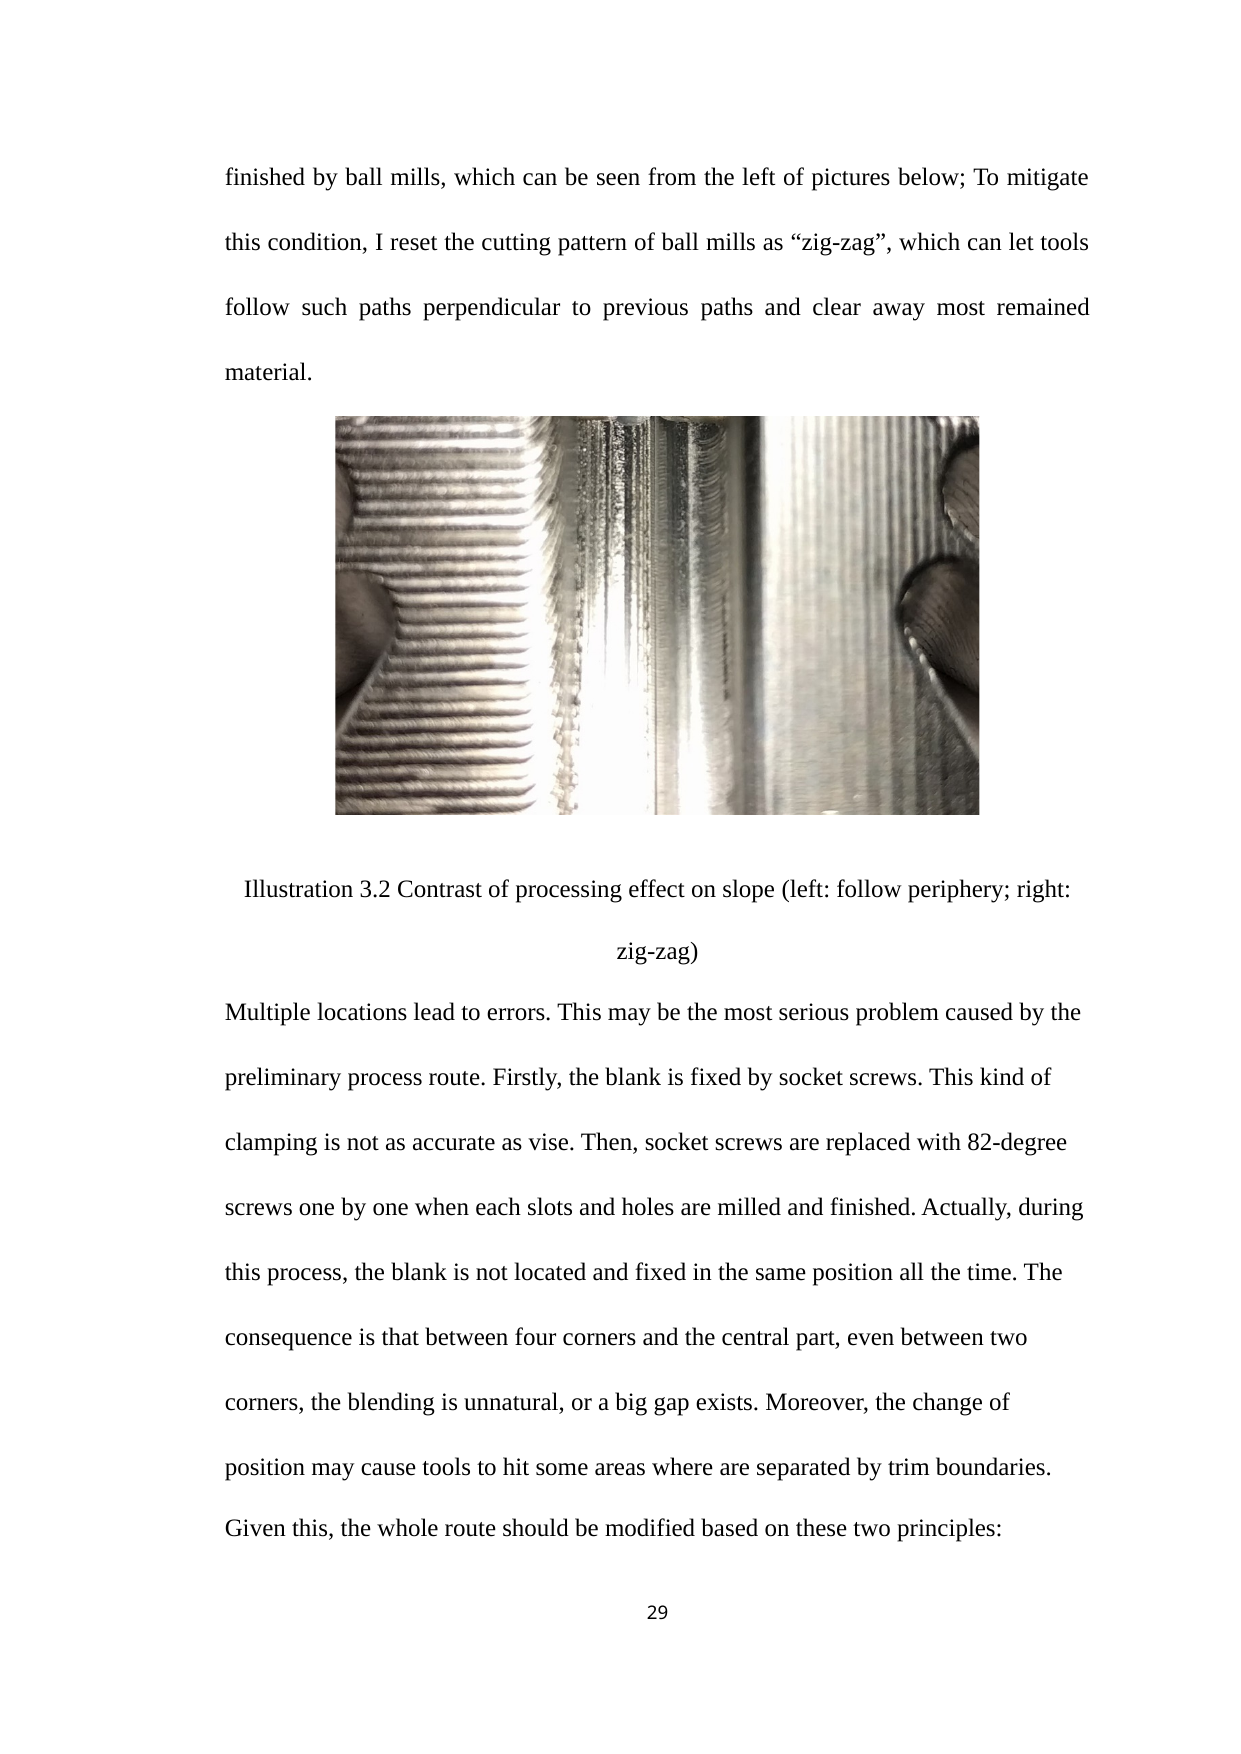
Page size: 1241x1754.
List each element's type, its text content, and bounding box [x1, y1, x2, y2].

text Illustration 3.2 Contrast of processing effect on slope (left: follow periphery; right: [224, 873, 1090, 905]
picture [335, 416, 980, 815]
list Multiple locations lead to errors. This may be the most serious problem caused by the preliminary process route. Firstly, the blank is fixed by socket screws. This kind of clamping is not as accurate as vise. Then, socket screws are replaced with 82-degree screws one by one when each slots and holes are milled and finished. Actually, during this process, the blank is not located and fixed in the same position all the time. The consequence is that between four corners and the central part, even between two corners, the blending is unnatural, or a big gap exists. Moreover, the change of position may cause tools to hit some areas where are separated by trim boundaries. [224, 995, 1090, 1483]
list Given this, the whole route should be modified based on these two principles: [224, 1511, 1090, 1544]
text zig-zag) [224, 934, 1090, 966]
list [224, 160, 1090, 387]
